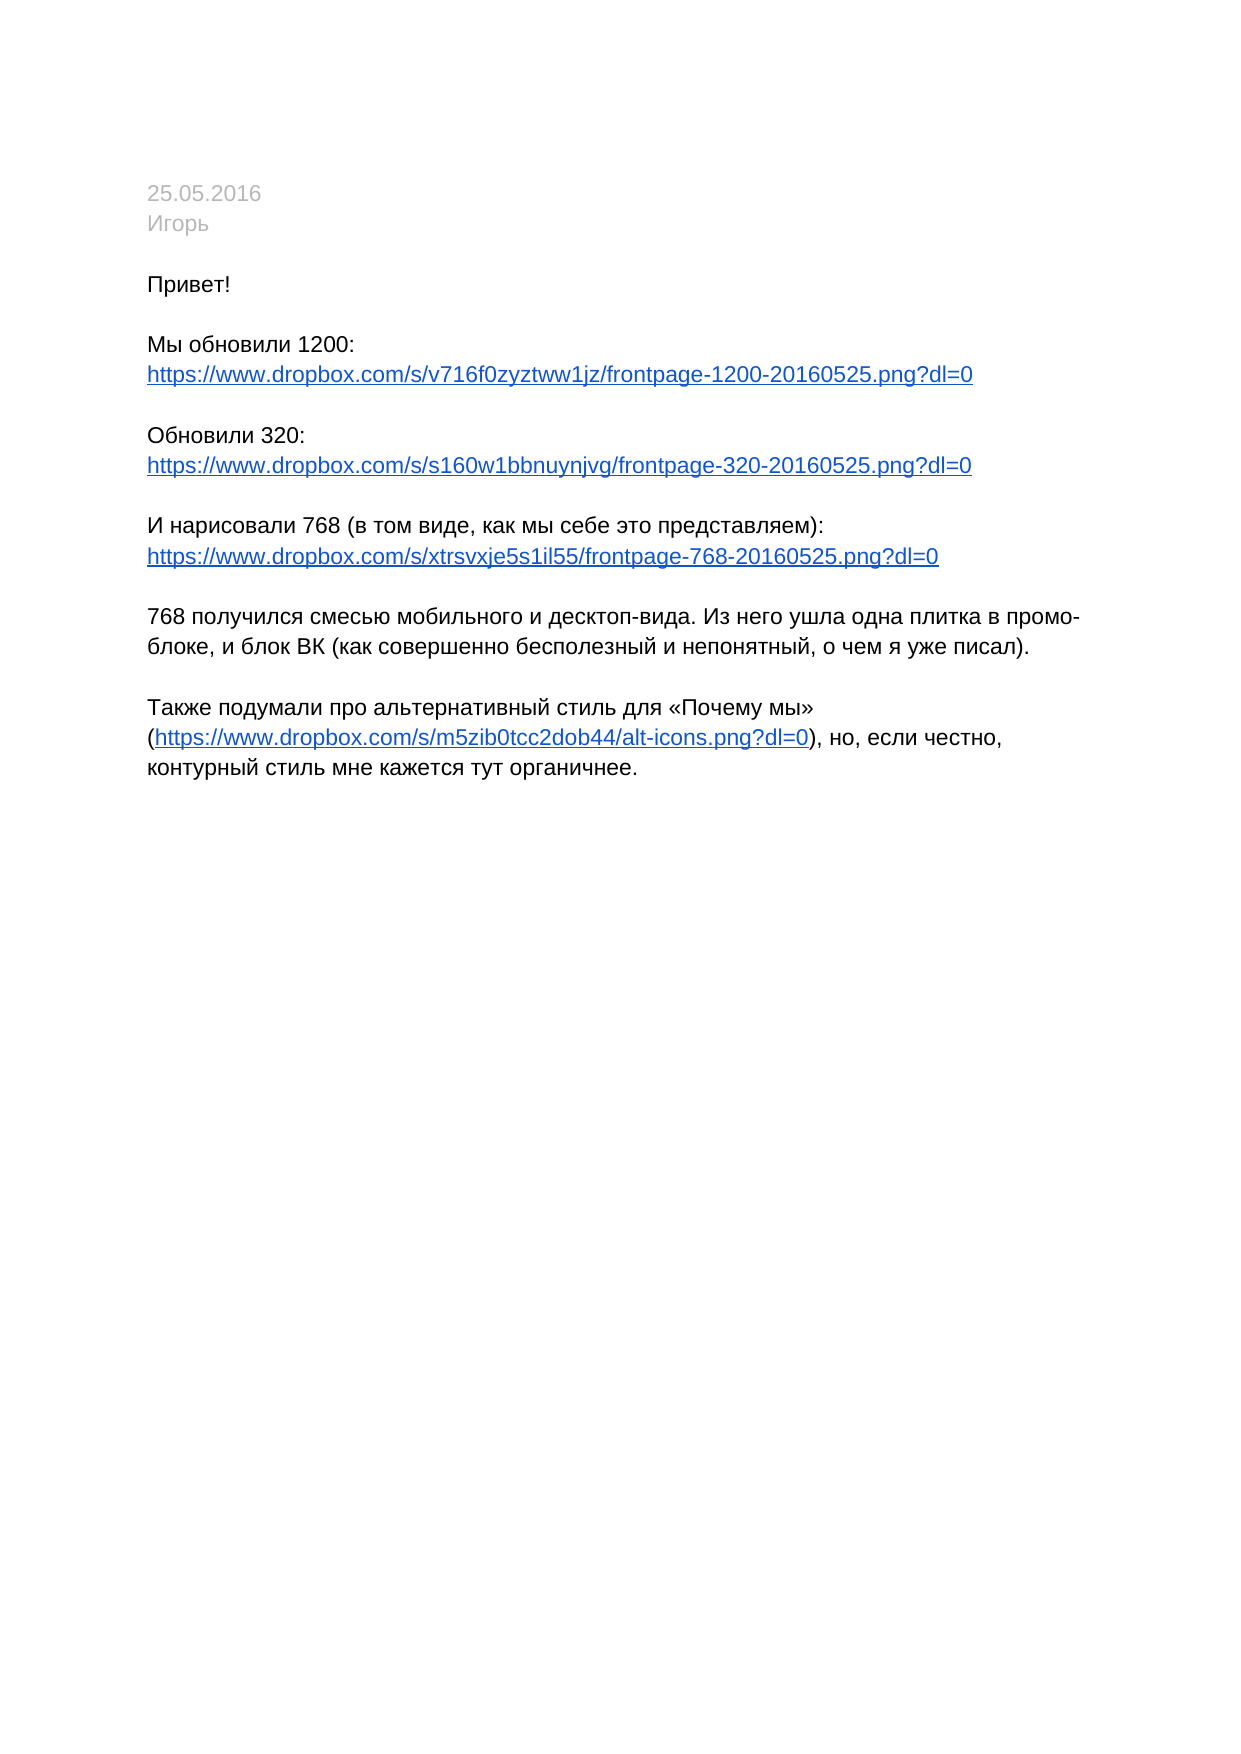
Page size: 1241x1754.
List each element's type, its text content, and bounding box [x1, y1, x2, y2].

text https://www.dropbox.com/s/v716f0zyztww1jz/frontpage-1200-20160525.png?dl=0 [147, 361, 1090, 388]
text Привет! [147, 271, 1090, 297]
text Обновили 320: [147, 422, 1090, 448]
text https://www.dropbox.com/s/s160w1bbnuynjvg/frontpage-320-20160525.png?dl=0 [147, 452, 1090, 478]
text Игорь [147, 210, 1090, 237]
text https://www.dropbox.com/s/xtrsvxje5s1il55/frontpage-768-20160525.png?dl=0 [147, 543, 1090, 569]
text 768 получился смесью мобильного и десктоп-вида. Из него ушла одна плитка в промо-блоке, и блок ВК (как совершенно бесполезный и непонятный, о чем я уже писал). [147, 603, 1090, 660]
text Мы обновили 1200: [147, 331, 1090, 358]
text И нарисовали 768 (в том виде, как мы себе это представляем): [147, 512, 1090, 539]
text Также подумали про альтернативный стиль для «Почему мы» (https://www.dropbox.com/s/m5zib0tcc2dob44/alt-icons.png?dl=0), но, если честно, контурный стиль мне кажется тут органичнее. [147, 694, 1090, 781]
text 25.05.2016 [147, 180, 1090, 207]
